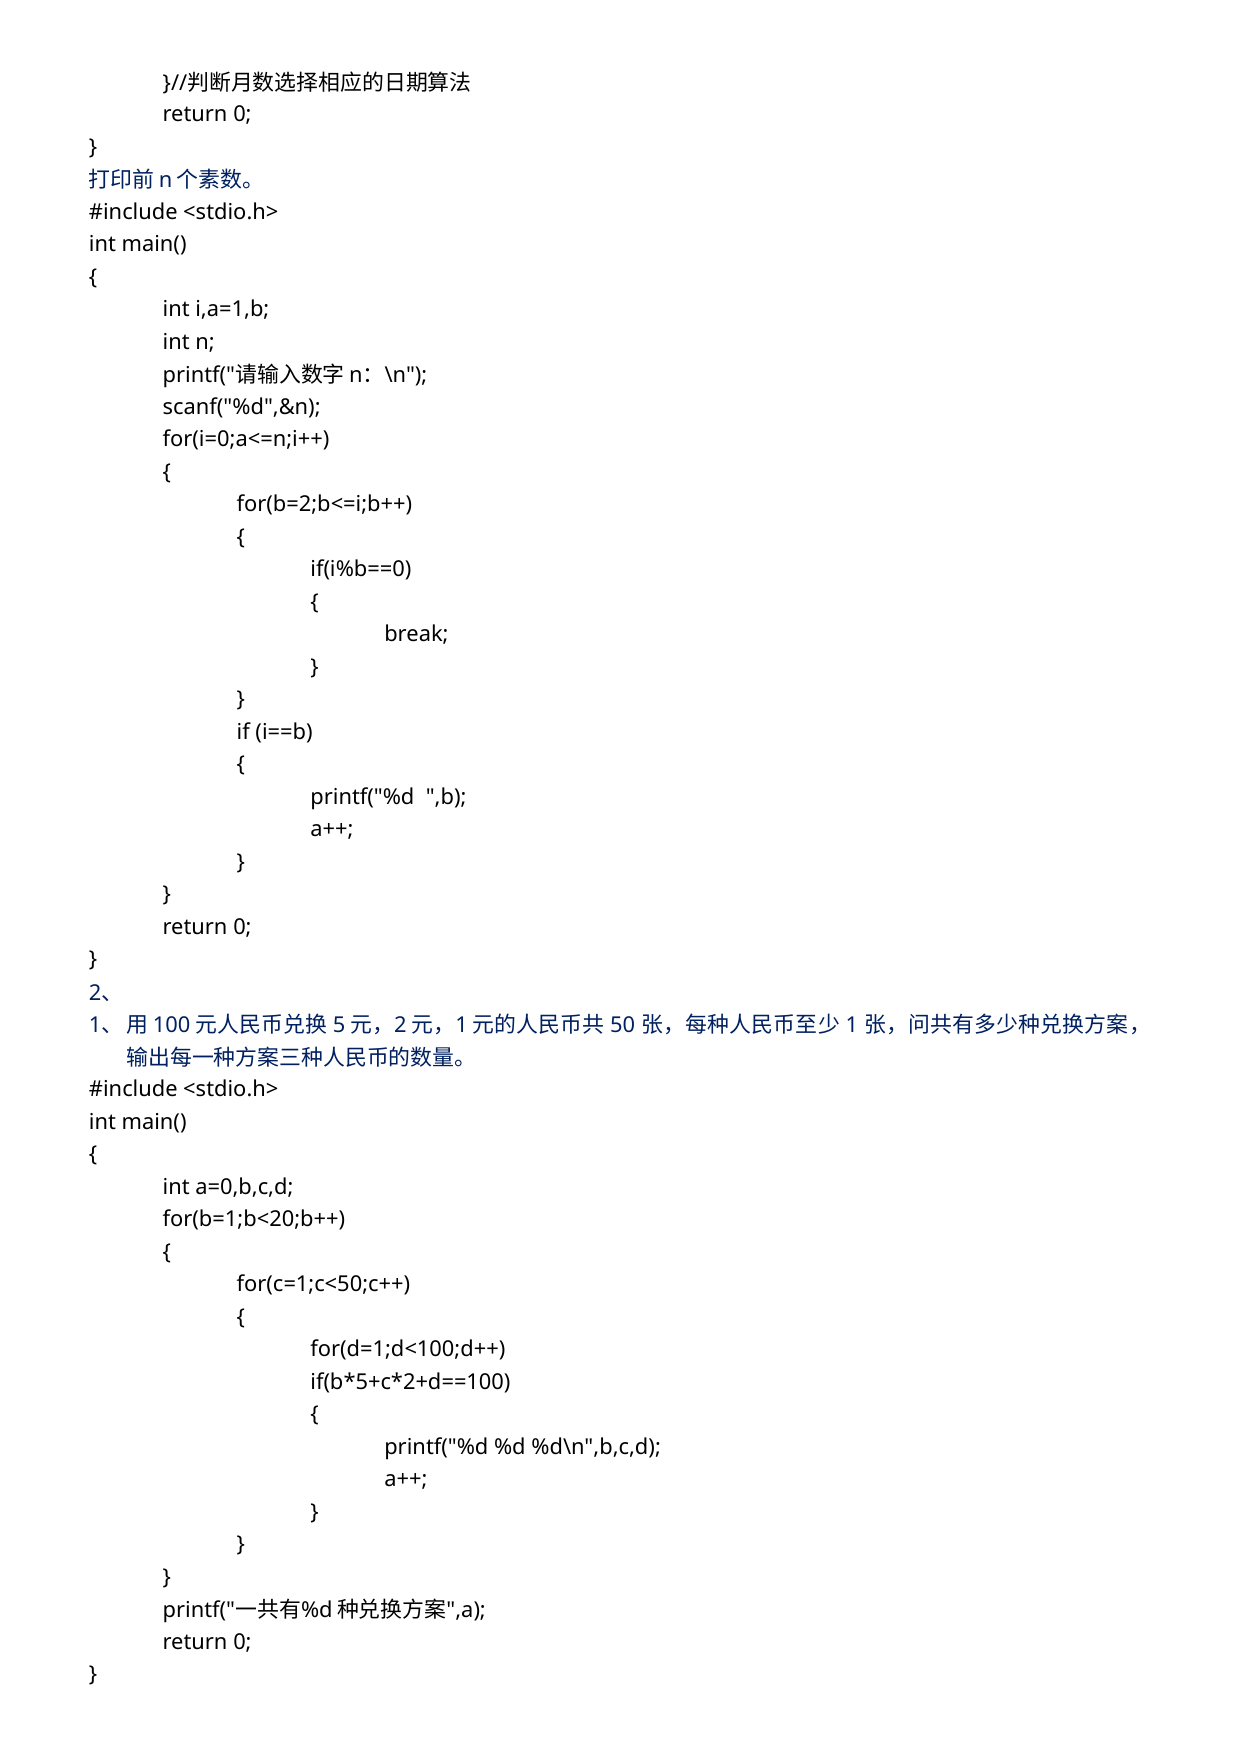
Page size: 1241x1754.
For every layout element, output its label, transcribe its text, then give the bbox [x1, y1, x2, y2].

list printf("%d ",b); [89, 779, 1152, 812]
list for(b=1;b<20;b++) [89, 1202, 1152, 1234]
list } [89, 1494, 1152, 1527]
list } [89, 942, 1152, 974]
list { [89, 519, 1152, 552]
list int main() [89, 1104, 1152, 1137]
list for(b=2;b<=i;b++) [89, 487, 1152, 519]
list 打印前n个素数。 [89, 162, 1152, 194]
list { [89, 1234, 1152, 1267]
list #include <stdio.h> [89, 1072, 1152, 1104]
list } [89, 1657, 1152, 1689]
list return 0; [89, 909, 1152, 942]
list } [89, 844, 1152, 877]
list 用100元人民币兑换 5元，2元，1元的人民币共 50 张，每种人民币至少 1 张，问共有多少种兑换方案，输出每一种方案三种人民币的数量。 [89, 1007, 1152, 1072]
list { [89, 1137, 1152, 1169]
list scanf("%d",&n); [89, 389, 1152, 422]
list if (i==b) [89, 714, 1152, 747]
list { [89, 584, 1152, 617]
list } [89, 1527, 1152, 1559]
list } [89, 682, 1152, 714]
list } [89, 1559, 1152, 1592]
list { [89, 454, 1152, 487]
list printf("一共有%d种兑换方案",a); [89, 1592, 1152, 1624]
list } [89, 877, 1152, 909]
list a++; [89, 812, 1152, 844]
list int i,a=1,b; [89, 292, 1152, 324]
list { [89, 747, 1152, 779]
list #include <stdio.h> [89, 194, 1152, 227]
list printf("%d %d %d\n",b,c,d); [89, 1429, 1152, 1462]
list int main() [89, 227, 1152, 259]
list int n; [89, 324, 1152, 357]
list { [89, 1397, 1152, 1429]
list } [89, 129, 1152, 162]
list if(i%b==0) [89, 552, 1152, 584]
list a++; [89, 1462, 1152, 1494]
list { [89, 259, 1152, 292]
list return 0; [89, 1624, 1152, 1657]
list break; [89, 617, 1152, 649]
list int a=0,b,c,d; [89, 1169, 1152, 1202]
list } [89, 649, 1152, 682]
list for(i=0;a<=n;i++) [89, 422, 1152, 454]
list if(b*5+c*2+d==100) [89, 1364, 1152, 1397]
list }//判断月数选择相应的日期算法 [89, 64, 1152, 97]
list { [89, 1299, 1152, 1332]
list return 0; [89, 97, 1152, 129]
list for(c=1;c<50;c++) [89, 1267, 1152, 1299]
list for(d=1;d<100;d++) [89, 1332, 1152, 1364]
list printf("请输入数字n：\n"); [89, 357, 1152, 389]
